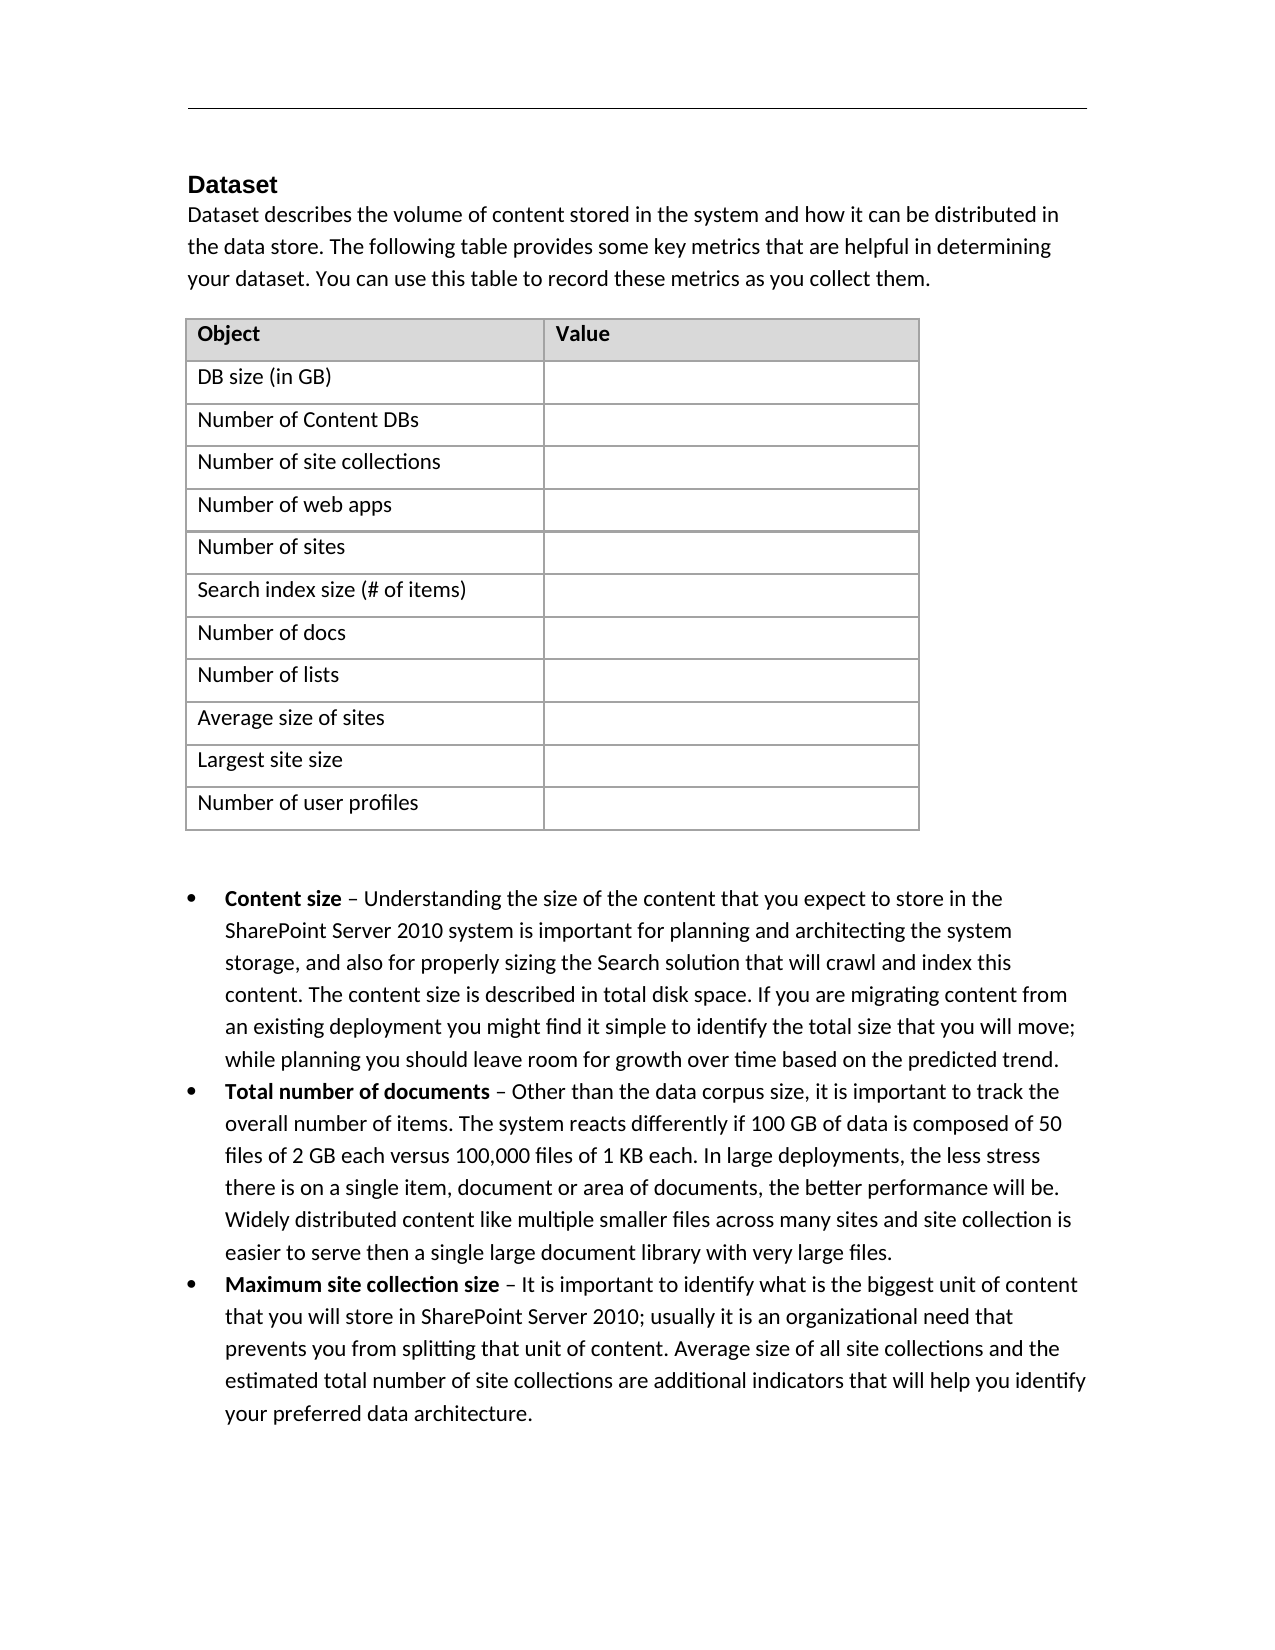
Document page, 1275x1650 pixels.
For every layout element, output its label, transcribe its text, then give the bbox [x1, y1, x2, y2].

table_header Value [545, 320, 918, 360]
table_cell Number of user profiles [187, 788, 543, 829]
subtitle Dataset [187, 169, 1087, 200]
table_cell [545, 405, 918, 445]
table_cell [545, 447, 918, 488]
table_cell [545, 362, 918, 403]
table_cell [545, 788, 918, 829]
table_cell [545, 575, 918, 616]
table_cell Number of docs [187, 618, 543, 658]
table_cell [545, 490, 918, 530]
table_cell Number of site collections [187, 447, 543, 488]
table_cell [545, 618, 918, 658]
list Total number of documents – Other than the data corpus size, it is important to track the overall number of items. The system reacts differently if 100 GB of data is composed of 50 files of 2 GB each versus 100,000 files of 1 KB each. In large deployments, the less stress there is on a single item, document or area of documents, the better performance will be. Widely distributed content like multiple smaller files across many sites and site collection is easier to serve then a single large document library with very large files. [187, 1077, 1087, 1266]
list Content size – Understanding the size of the content that you expect to store in the SharePoint Server 2010 system is important for planning and architecting the system storage, and also for properly sizing the Search solution that will crawl and index this content. The content size is described in total disk space. If you are migrating content from an existing deployment you might find it simple to identify the total size that you will move; while planning you should leave room for growth over time based on the predicted trend. [187, 884, 1087, 1073]
table_cell Number of sites [187, 533, 543, 573]
table_cell Search index size (# of items) [187, 575, 543, 616]
list Maximum site collection size – It is important to identify what is the biggest unit of content that you will store in SharePoint Server 2010; usually it is an organizational need that prevents you from splitting that unit of content. Average size of all site collections and the estimated total number of site collections are additional indicators that will help you identify your preferred data architecture. [187, 1270, 1087, 1427]
table_cell Largest site size [187, 746, 543, 786]
text Dataset describes the volume of content stored in the system and how it can be distributed in the data store. The following table provides some key metrics that are helpful in determining your dataset. You can use this table to record these metrics as you collect them. [187, 200, 1087, 292]
table_header Object [187, 320, 543, 360]
table_cell Number of lists [187, 660, 543, 701]
table_cell Average size of sites [187, 703, 543, 743]
table_cell [545, 746, 918, 786]
table_cell [545, 660, 918, 701]
table_cell [545, 533, 918, 573]
table_cell [545, 703, 918, 743]
table_cell Number of Content DBs [187, 405, 543, 445]
table_cell DB size (in GB) [187, 362, 543, 403]
table_cell Number of web apps [187, 490, 543, 530]
